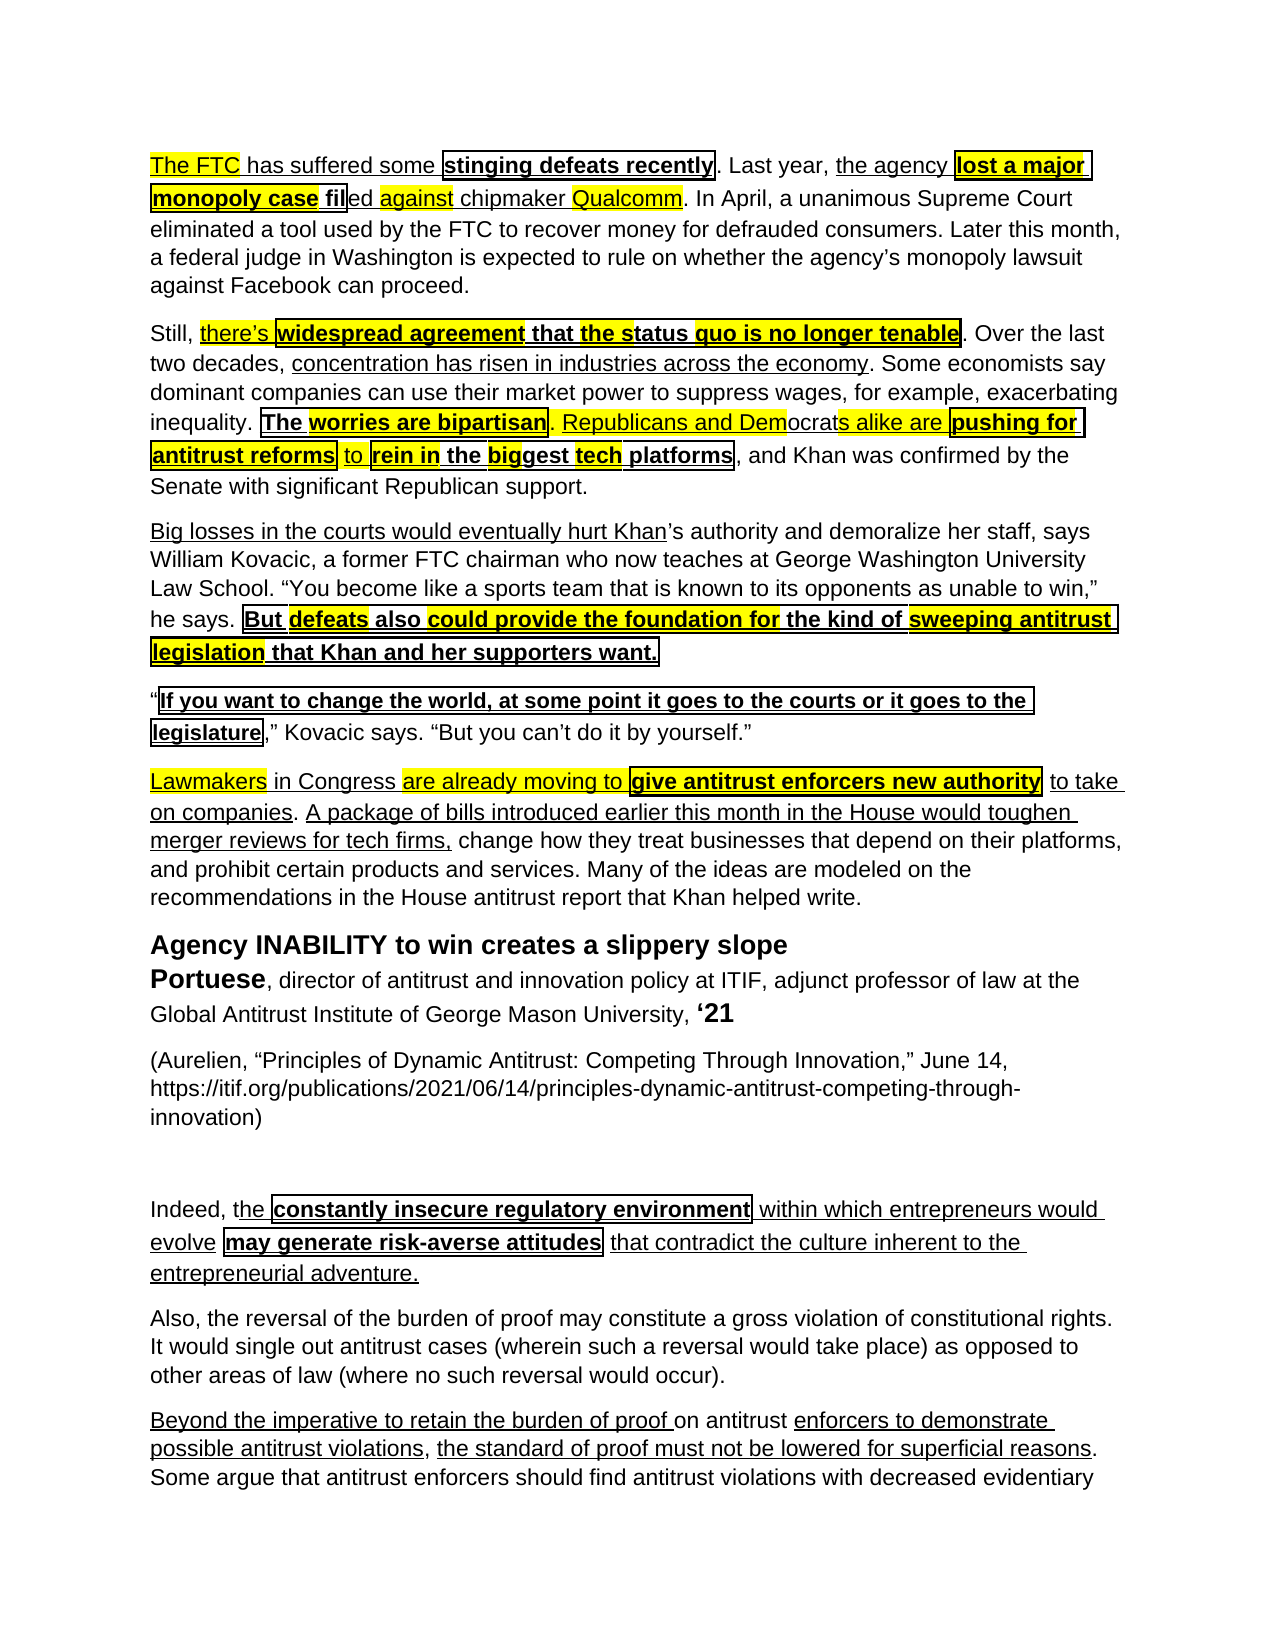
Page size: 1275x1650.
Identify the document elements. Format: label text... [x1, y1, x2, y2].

subtitle Agency INABILITY to win creates a slippery slope [150, 929, 1125, 960]
text Also, the reversal of the burden of proof may constitute a gross violation of constitutional rights. It would single out antitrust cases (wherein such a reversal would take place) as opposed to other areas of law (where no such reversal would occur). [150, 1305, 1125, 1388]
text The FTC has suffered some stinging defeats recently. Last year, the agency lost a major monopoly case filed against chipmaker Qualcomm. In April, a unanimous Supreme Court eliminated a tool used by the FTC to recover money for defrauded consumers. Later this month, a federal judge in Washington is expected to rule on whether the agency’s monopoly lawsuit against Facebook can proceed. [150, 150, 1125, 299]
text Still, there’s widespread agreement that the status quo is no longer tenable. Over the last two decades, concentration has risen in industries across the economy. Some economists say dominant companies can use their market power to suppress wages, for example, exacerbating inequality. The worries are bipartisan. Republicans and Democrats alike are pushing for antitrust reforms to rein in the biggest tech platforms, and Khan was confirmed by the Senate with significant Republican support. [150, 317, 1125, 499]
text Big losses in the courts would eventually hurt Khan’s authority and demoralize her staff, says William Kovacic, a former FTC chairman who now teaches at George Washington University Law School. “You become like a sports team that is known to its opponents as unable to win,” he says. But defeats also could provide the foundation for the kind of sweeping antitrust legislation that Khan and her supporters want. [150, 518, 1125, 667]
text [150, 1407, 1125, 1490]
text Lawmakers in Congress are already moving to give antitrust enforcers new authority to take on companies. A package of bills introduced earlier this month in the House would toughen merger reviews for tech firms, change how they treat businesses that depend on their platforms, and prohibit certain products and services. Many of the ideas are modeled on the recommendations in the House antitrust report that Khan helped write. [150, 766, 1125, 910]
text “If you want to change the world, at some point it goes to the courts or it goes to the legislature,” Kovacic says. “But you can’t do it by yourself.” [150, 686, 1125, 747]
text (Aurelien, “Principles of Dynamic Antitrust: Competing Through Innovation,” June 14, https://itif.org/publications/2021/06/14/principles-dynamic-antitrust-competing-through-innovation) [150, 1047, 1125, 1130]
text Portuese, director of antitrust and innovation policy at ITIF, adjunct professor of law at the Global Antitrust Institute of George Mason University, ‘21 [150, 963, 1125, 1028]
text Indeed, the constantly insecure regulatory environment within which entrepreneurs would evolve may generate risk-averse attitudes that contradict the culture inherent to the entrepreneurial adventure. [150, 1194, 1125, 1286]
